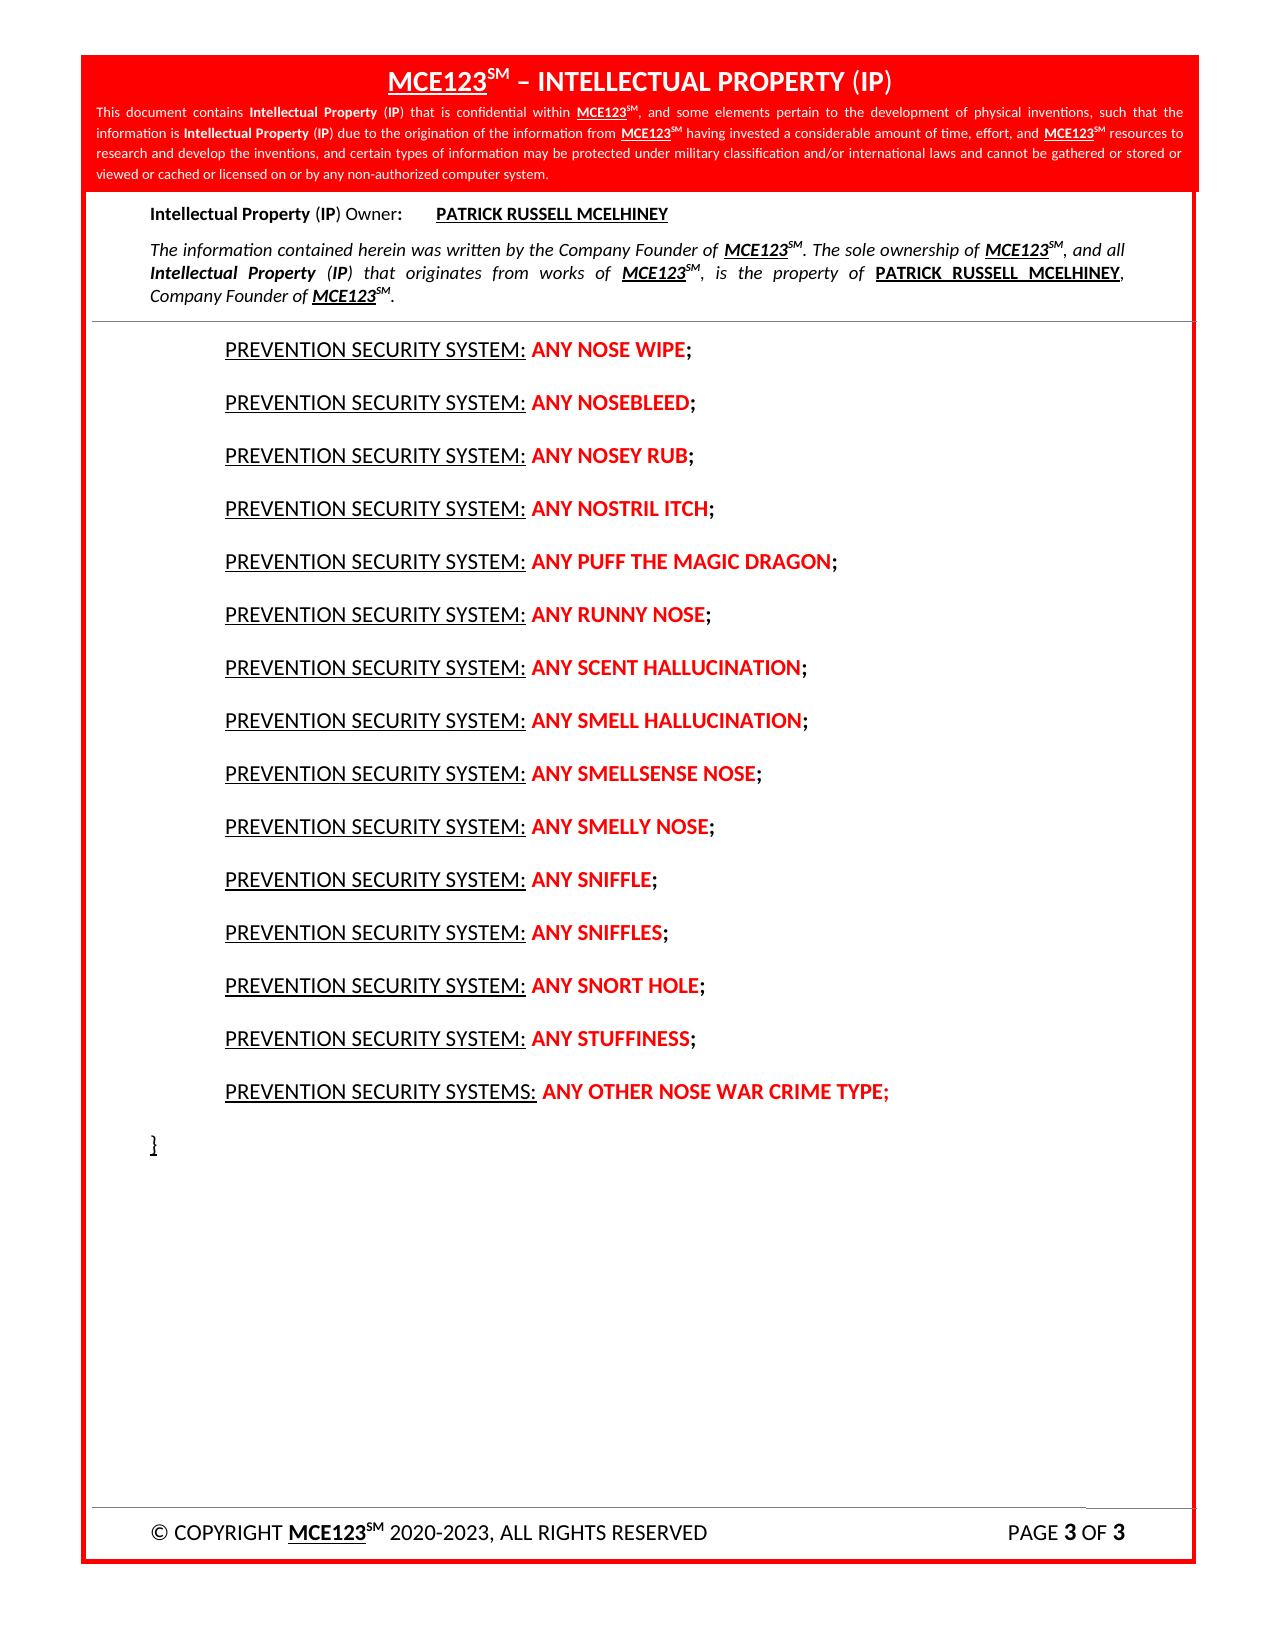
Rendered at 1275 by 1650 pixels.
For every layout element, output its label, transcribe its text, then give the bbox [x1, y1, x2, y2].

text PREVENTION SECURITY SYSTEM: ANY SNIFFLES; [187, 918, 1125, 946]
text PREVENTION SECURITY SYSTEM: ANY NOSEY RUB; [187, 441, 1125, 469]
text PREVENTION SECURITY SYSTEM: ANY NOSE WIPE; [187, 335, 1125, 363]
text PREVENTION SECURITY SYSTEM: ANY PUFF THE MAGIC DRAGON; [187, 547, 1125, 575]
text } [150, 1130, 1125, 1158]
text PREVENTION SECURITY SYSTEM: ANY SNIFFLE; [187, 865, 1125, 893]
text PREVENTION SECURITY SYSTEM: ANY RUNNY NOSE; [187, 600, 1125, 628]
text PREVENTION SECURITY SYSTEM: ANY STUFFINESS; [187, 1024, 1125, 1052]
text PREVENTION SECURITY SYSTEM: ANY NOSEBLEED; [187, 388, 1125, 416]
text PREVENTION SECURITY SYSTEM: ANY SMELL HALLUCINATION; [187, 706, 1125, 734]
text PREVENTION SECURITY SYSTEM: ANY SMELLSENSE NOSE; [187, 759, 1125, 787]
text PREVENTION SECURITY SYSTEM: ANY SMELLY NOSE; [187, 812, 1125, 840]
text PREVENTION SECURITY SYSTEM: ANY NOSTRIL ITCH; [187, 494, 1125, 522]
text PREVENTION SECURITY SYSTEM: ANY SCENT HALLUCINATION; [187, 653, 1125, 681]
text PREVENTION SECURITY SYSTEM: ANY SNORT HOLE; [187, 971, 1125, 999]
text PREVENTION SECURITY SYSTEMS: ANY OTHER NOSE WAR CRIME TYPE; [187, 1077, 1125, 1105]
